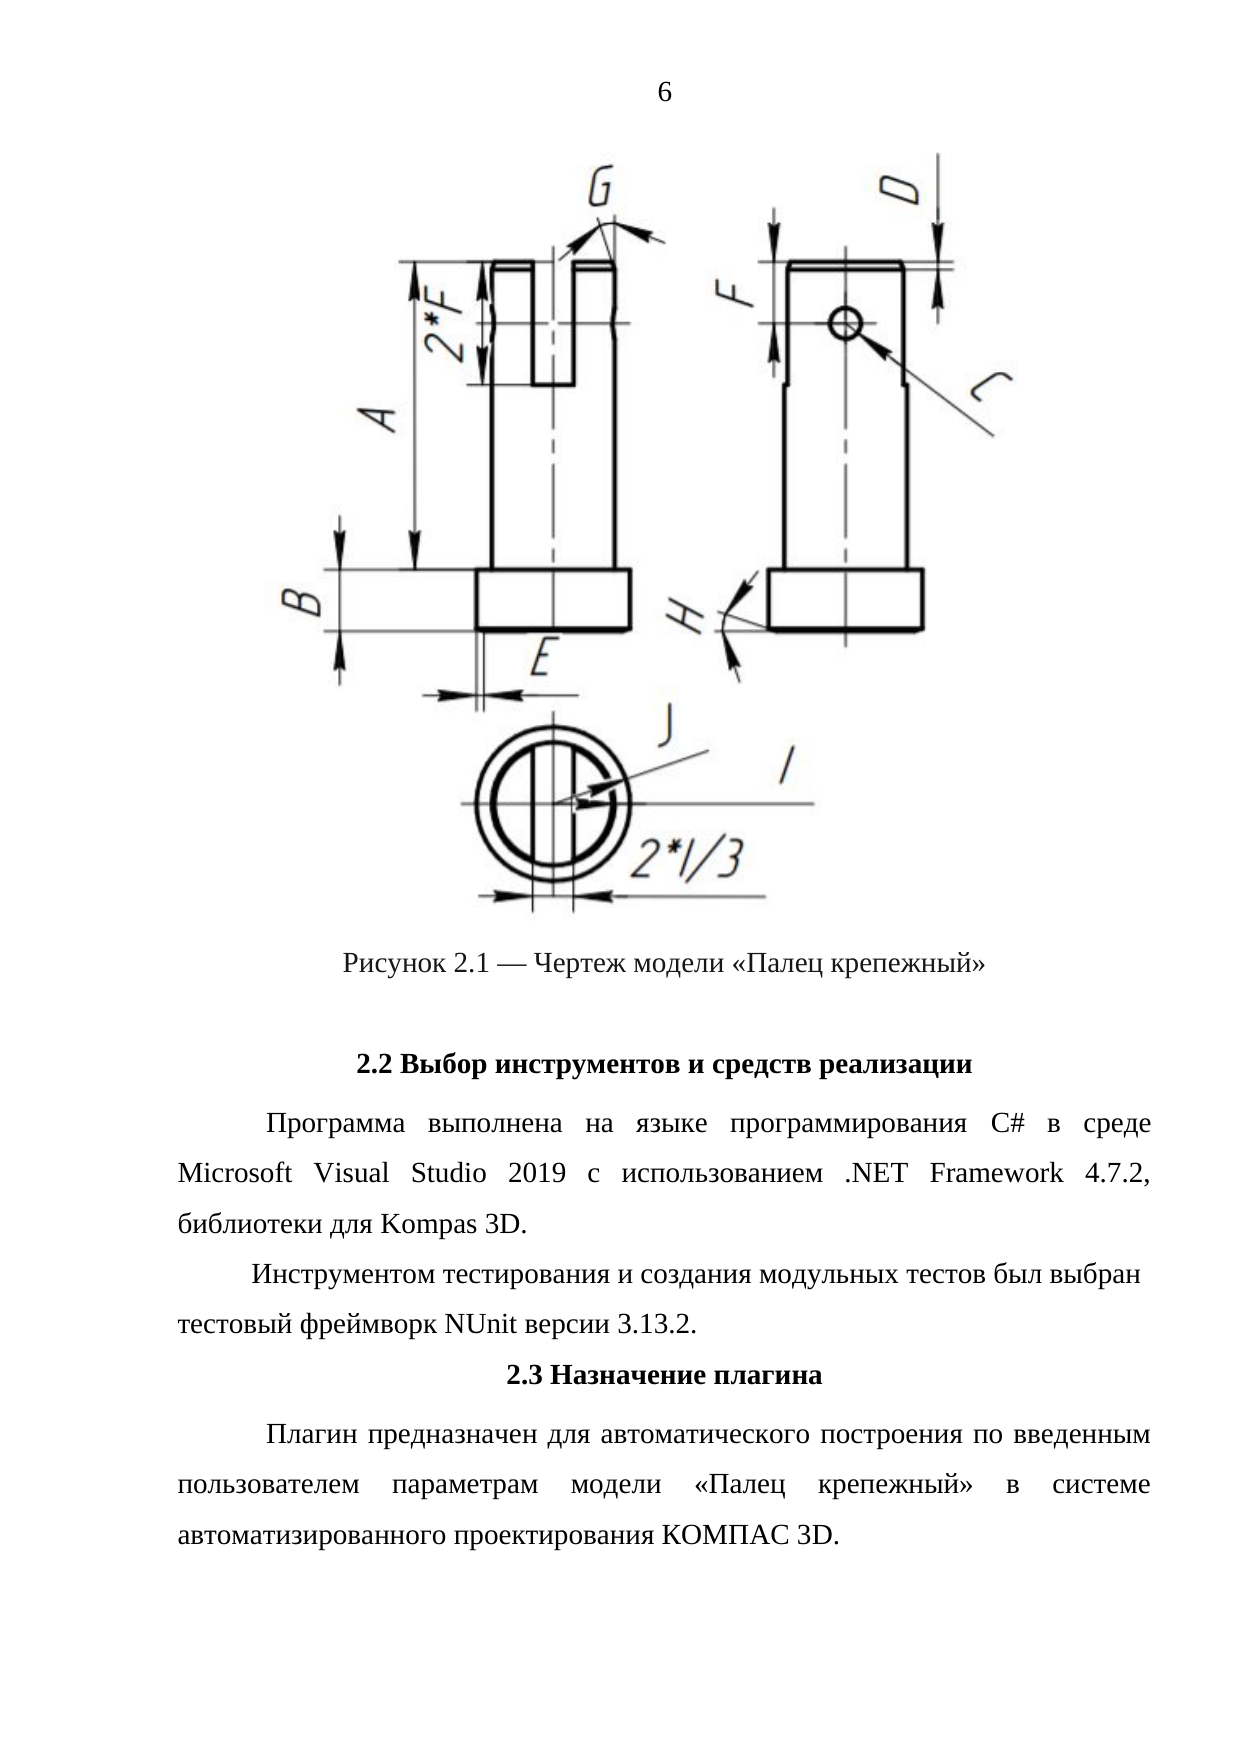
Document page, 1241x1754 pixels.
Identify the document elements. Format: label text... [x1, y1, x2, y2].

text Инструментом тестирования и создания модульных тестов был выбран тестовый фреймворк NUnit версии 3.13.2. [177, 1256, 1152, 1340]
text Программа выполнена на языке программирования C# в среде Microsoft Visual Studio 2019 с использованием .NET Framework 4.7.2, библиотеки для Kompas 3D. [177, 1105, 1152, 1239]
text 2.2 Выбор инструментов и средств реализации [177, 1046, 1152, 1079]
text Плагин предназначен для автоматического построения по введенным пользователем параметрам модели «Палец крепежный» в системе автоматизированного проектирования КОМПАС 3D. [177, 1416, 1152, 1550]
picture [264, 140, 1065, 929]
text 2.3 Назначение плагина [177, 1357, 1152, 1390]
text Рисунок 2.1 — Чертеж модели «Палец крепежный» [177, 945, 1152, 979]
